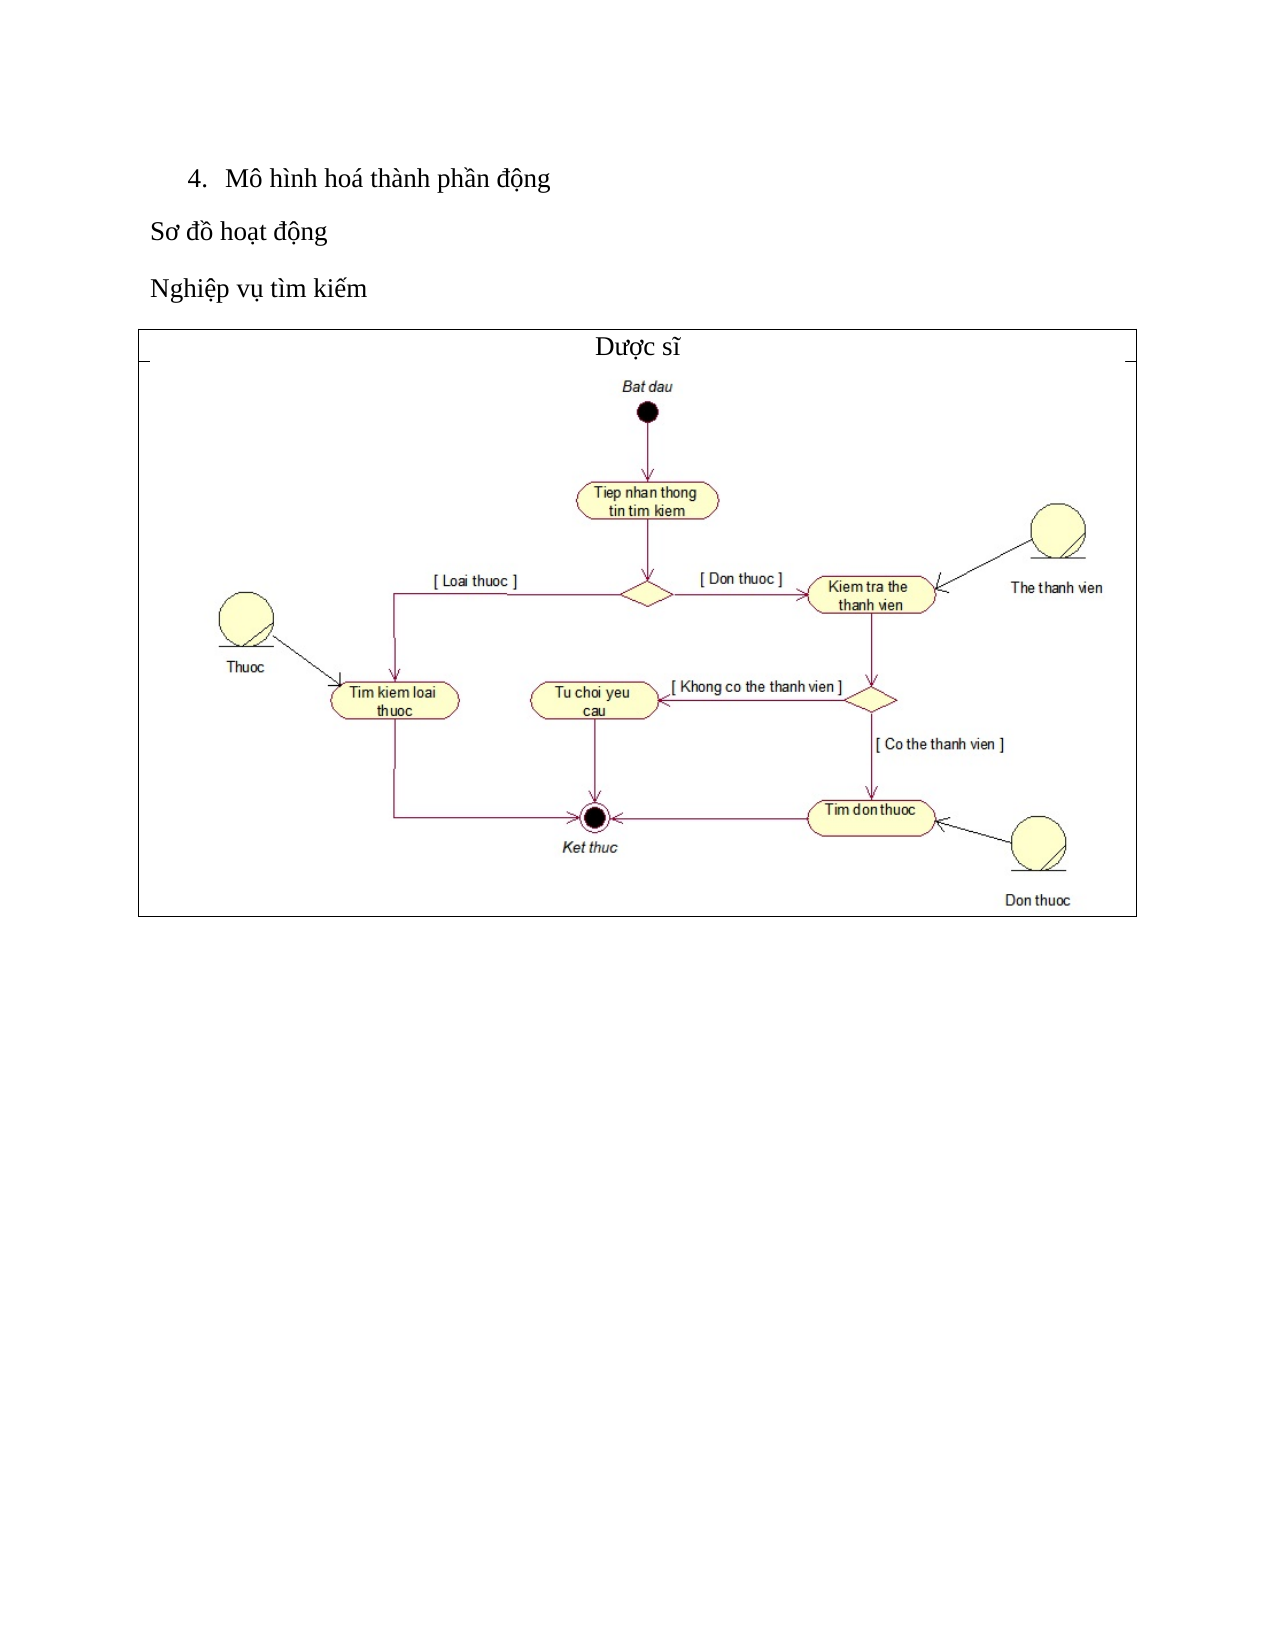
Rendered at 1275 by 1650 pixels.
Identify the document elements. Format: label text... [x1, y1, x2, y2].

table_cell [1125, 362, 1136, 916]
text Sơ đồ hoạt động [150, 215, 1125, 247]
table_cell [139, 362, 150, 916]
picture [150, 361, 1125, 916]
text Mô hình hoá thành phần động [187, 162, 1125, 194]
text Nghiệp vụ tìm kiếm [150, 272, 1125, 303]
table_header Dược sĩ [139, 330, 1136, 361]
